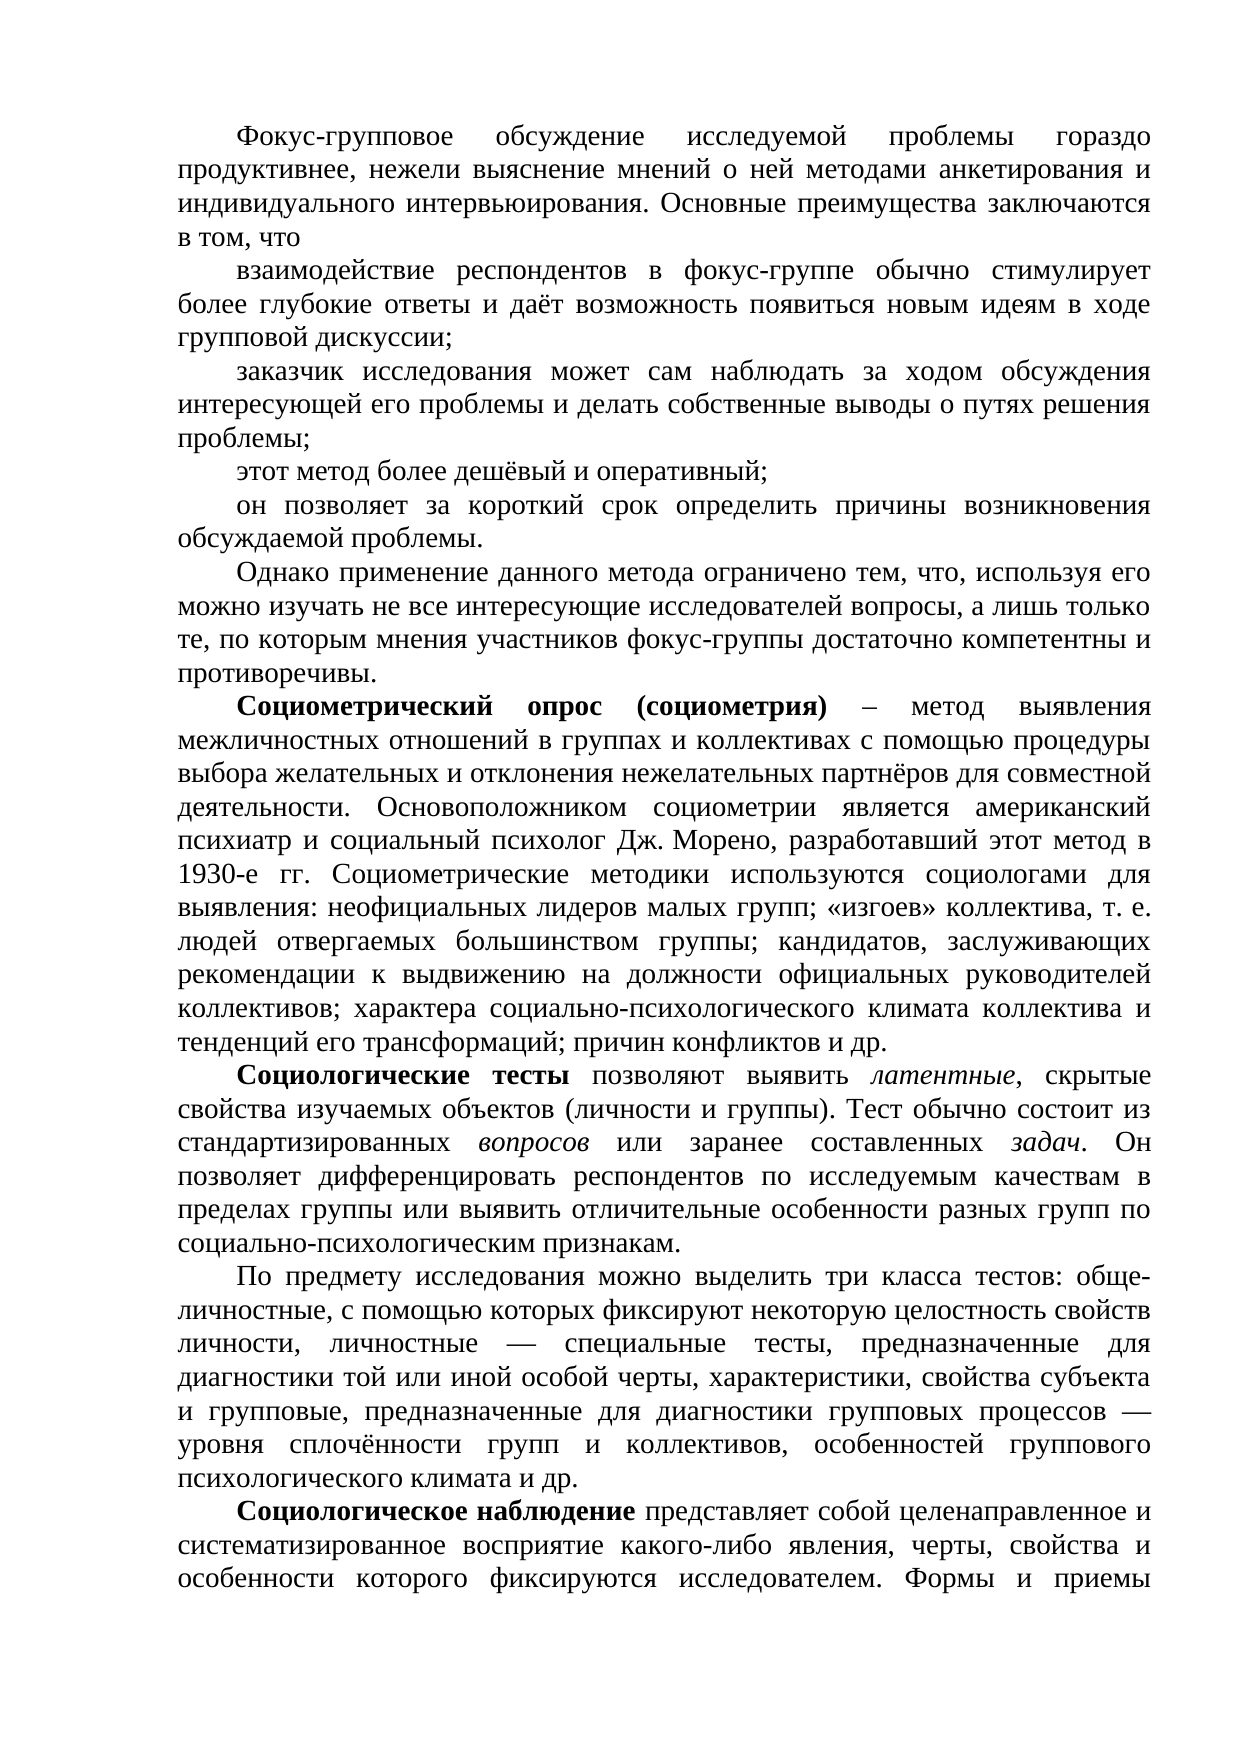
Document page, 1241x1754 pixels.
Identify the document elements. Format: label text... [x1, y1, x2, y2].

text взаимодействие респондентов в фокус-группе обычно стимулирует более глубокие ответы и даёт возможность появиться новым идеям в ходе групповой дискуссии; [177, 252, 1152, 353]
text Социологические тесты позволяют выявить латентные, скрытые свойства изучаемых объектов (личности и группы). Тест обычно состоит из стандартизированных вопросов или заранее составленных задач. Он позволяет дифференцировать респондентов по исследуемым качествам в пределах группы или выявить отличительные особенности разных групп по социально-психологическим признакам. [177, 1057, 1152, 1258]
text заказчик исследования может сам наблюдать за ходом обсуждения интересующей его проблемы и делать собственные выводы о путях решения проблемы; [177, 353, 1152, 453]
text этот метод более дешёвый и оперативный; [177, 453, 1152, 487]
text Социометрический опрос (социометрия) – метод выявления межличностных отношений в группах и коллективах с помощью процедуры выбора желательных и отклонения нежелательных партнёров для совместной деятельности. Основоположником социометрии является американский психиатр и социальный психолог Дж. Морено, разработавший этот метод в 1930-е гг. Социометрические методики используются социологами для выявления: неофициальных лидеров малых групп; «изгоев» коллектива, т. е. людей отвергаемых большинством группы; кандидатов, заслуживающих рекомендации к выдвижению на должности официальных руководителей коллективов; характера социально-психологического климата коллектива и тенденций его трансформаций; причин конфликтов и др. [177, 688, 1152, 1057]
text Фокус-групповое обсуждение исследуемой проблемы гораздо продуктивнее, нежели выяснение мнений о ней методами анкетирования и индивидуального интервьюирования. Основные преимущества заключаются в том, что [177, 118, 1152, 252]
text Однако применение данного метода ограничено тем, что, используя его можно изучать не все интересующие исследователей вопросы, а лишь только те, по которым мнения участников фокус-группы достаточно компетентны и противоречивы. [177, 554, 1152, 688]
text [177, 1493, 1152, 1594]
text он позволяет за короткий срок определить причины возникновения обсуждаемой проблемы. [177, 487, 1152, 554]
text По предмету исследования можно выделить три класса тестов: обще-личностные, с помощью которых фиксируют некоторую целостность свойств личности, личностные — специальные тесты, предназначенные для диагностики той или иной особой черты, характеристики, свойства субъекта и групповые, предназначенные для диагностики групповых процессов — уровня сплочённости групп и коллективов, особенностей группового психологического климата и др. [177, 1258, 1152, 1493]
